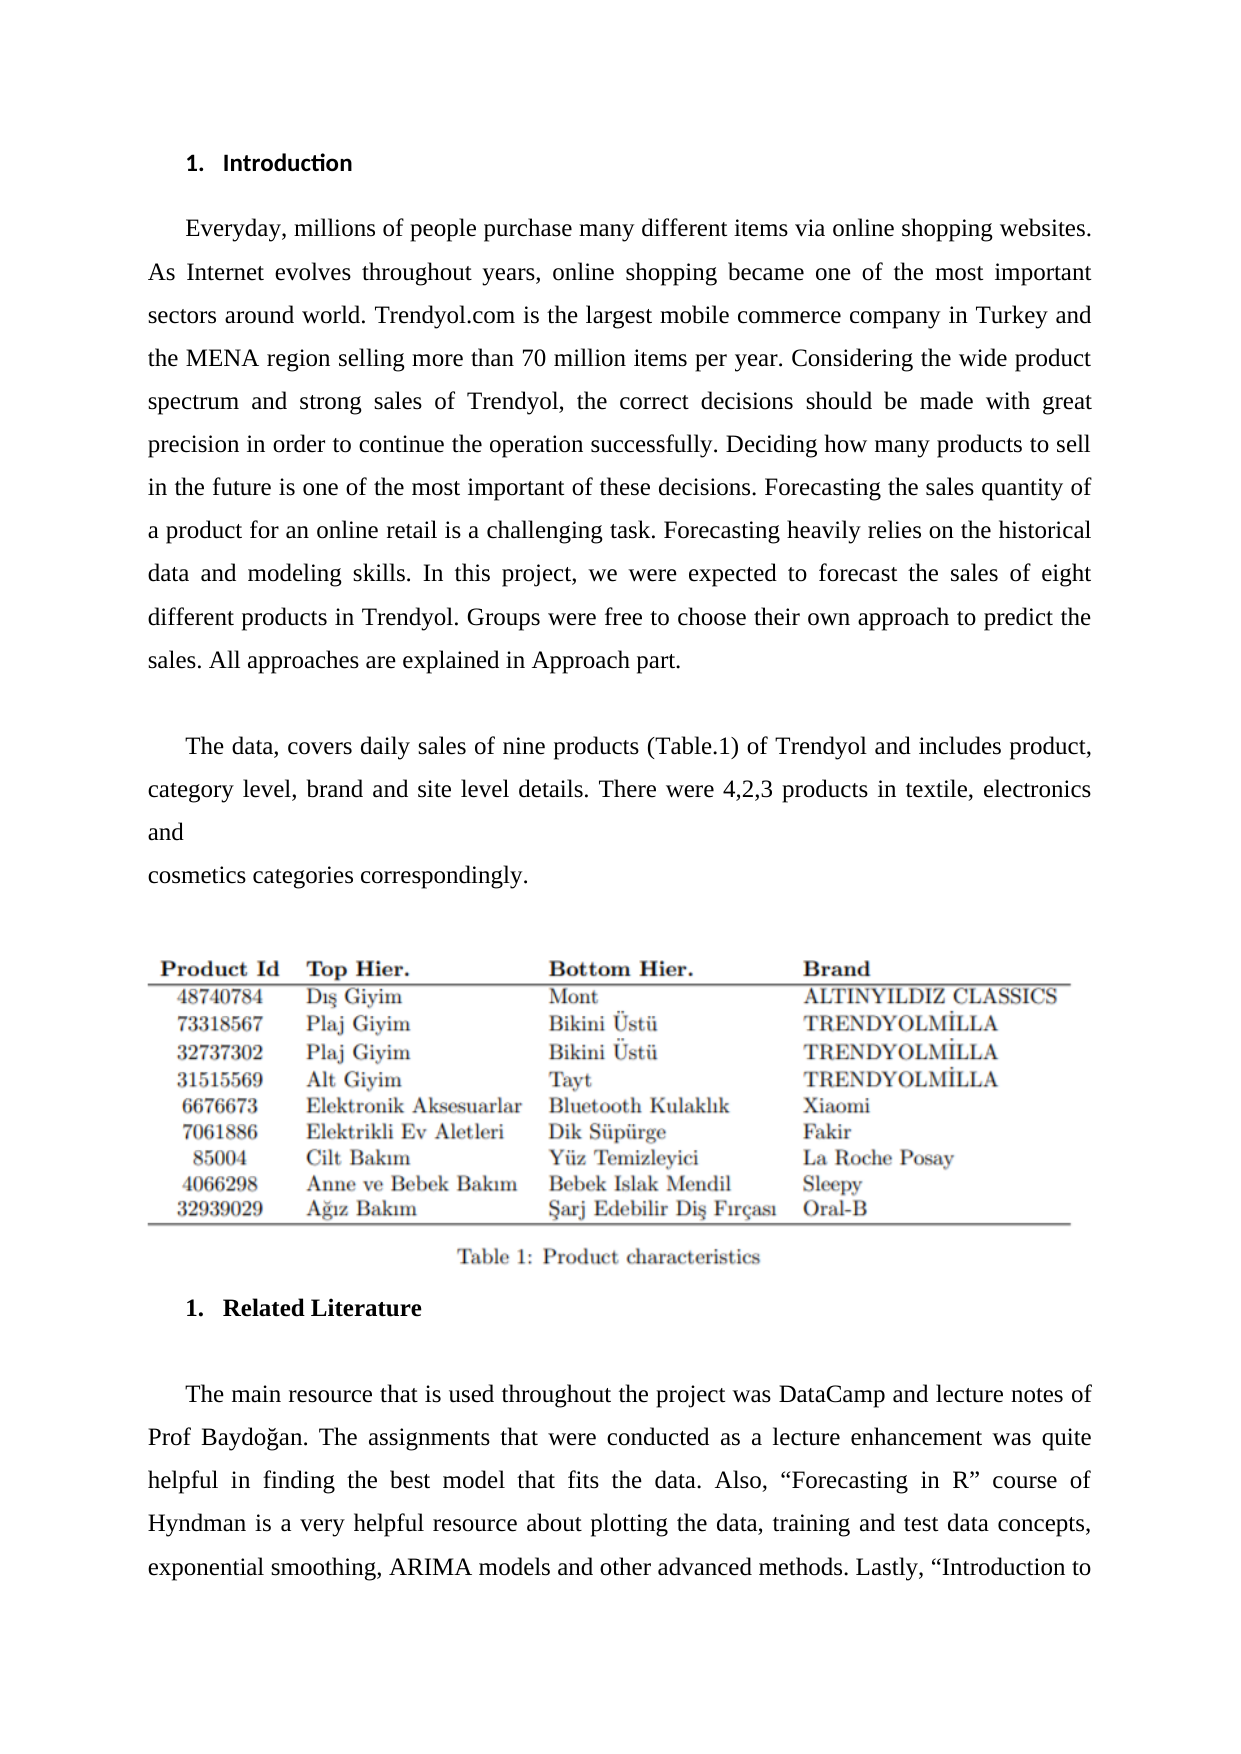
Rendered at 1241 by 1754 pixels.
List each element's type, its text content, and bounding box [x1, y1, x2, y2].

text cosmetics categories correspondingly. [148, 860, 1093, 889]
list Introduction [185, 148, 1093, 178]
text The data, covers daily sales of nine products (Table.1) of Trendyol and includes product, category level, brand and site level details. There were 4,2,3 products in textile, electronics and [148, 731, 1093, 846]
text Everyday, millions of people purchase many different items via online shopping websites. As Internet evolves throughout years, online shopping became one of the most important sectors around world. Trendyol.com is the largest mobile commerce company in Turkey and the MENA region selling more than 70 million items per year. Considering the wide product spectrum and strong sales of Trendyol, the correct decisions should be made with great precision in order to continue the operation successfully. Deciding how many products to sell in the future is one of the most important of these decisions. Forecasting the sales quantity of a product for an online retail is a challenging task. Forecasting heavily relies on the historical data and modeling skills. In this project, we were expected to forecast the sales of eight different products in Trendyol. Groups were free to choose their own approach to predict the sales. All approaches are explained in Approach part. [148, 213, 1093, 673]
picture [147, 946, 1093, 1279]
list Related Literature [185, 1293, 1093, 1322]
